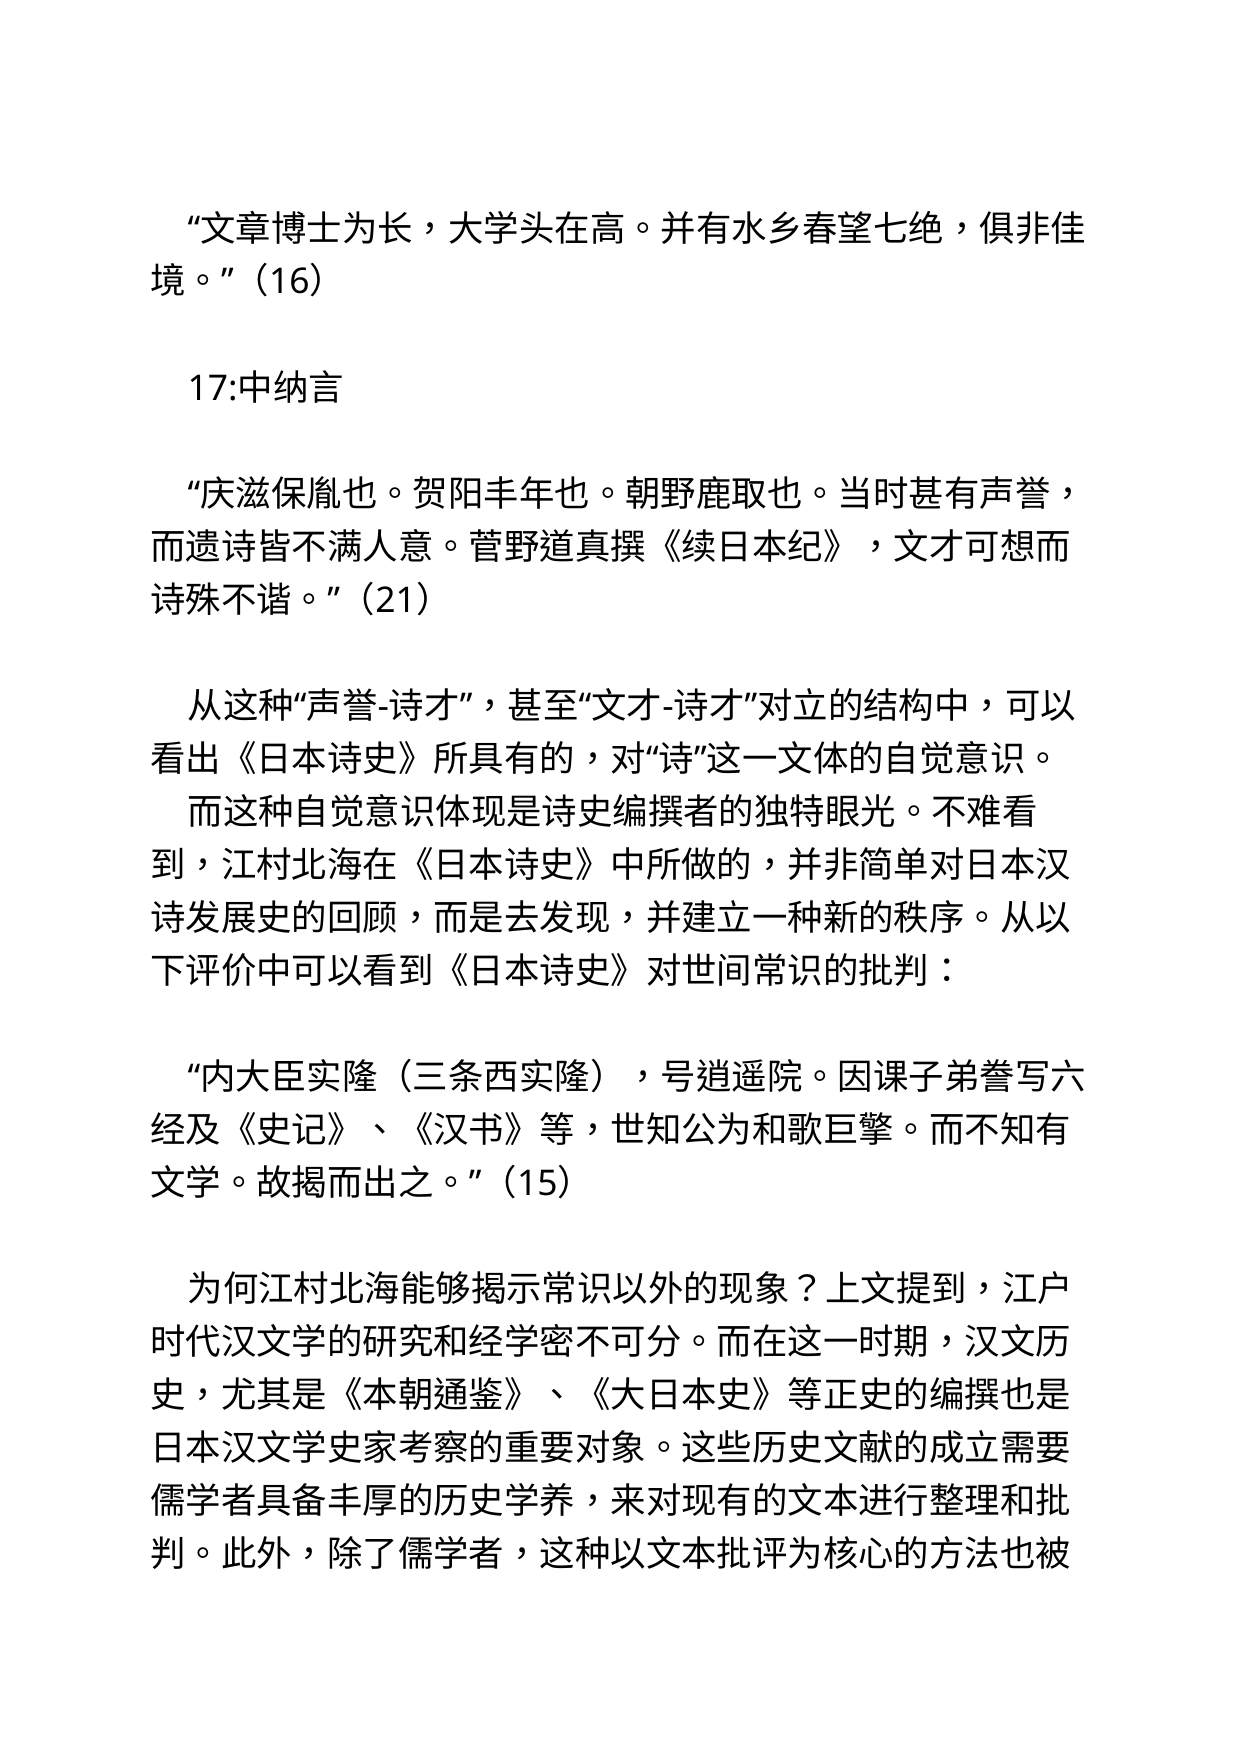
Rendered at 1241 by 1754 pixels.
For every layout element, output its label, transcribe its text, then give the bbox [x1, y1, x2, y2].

text “内大臣实隆（三条西实隆），号逍遥院。因课子弟誊写六经及《史记》、《汉书》等，世知公为和歌巨擎。而不知有文学。故揭而出之。”（15） [150, 1051, 1090, 1206]
text 从这种“声誉-诗才”，甚至“文才-诗才”对立的结构中，可以看出《日本诗史》所具有的，对“诗”这一文体的自觉意识。 [150, 680, 1090, 781]
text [150, 1263, 1090, 1577]
text 17:中纳言 [150, 362, 1090, 410]
text 而这种自觉意识体现是诗史编撰者的独特眼光。不难看到，江村北海在《日本诗史》中所做的，并非简单对日本汉诗发展史的回顾，而是去发现，并建立一种新的秩序。从以下评价中可以看到《日本诗史》对世间常识的批判： [150, 786, 1090, 993]
text “庆滋保胤也。贺阳丰年也。朝野鹿取也。当时甚有声誉，而遗诗皆不满人意。菅野道真撰《续日本纪》，文才可想而诗殊不谐。”（21） [150, 468, 1090, 622]
text “文章博士为长，大学头在高。并有水乡春望七绝，俱非佳境。”（16） [150, 203, 1090, 304]
